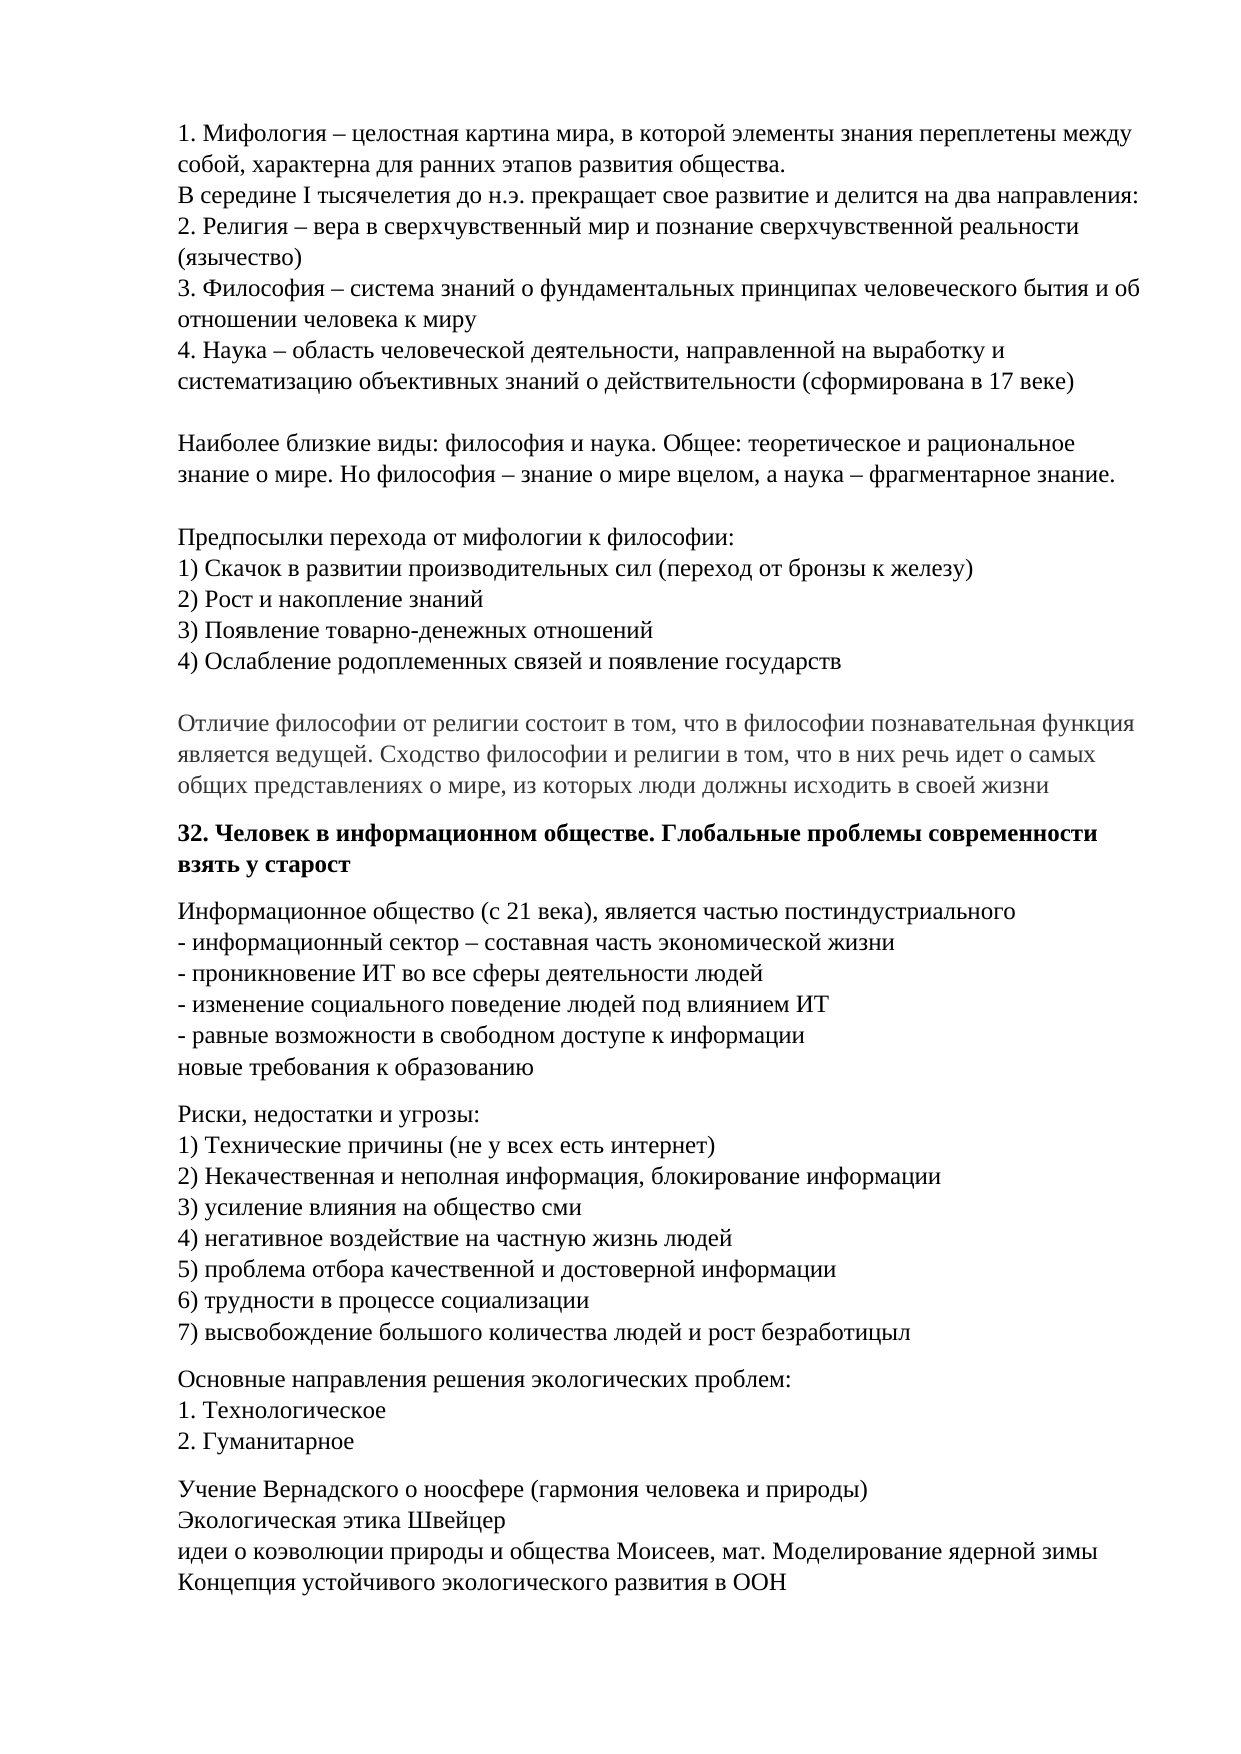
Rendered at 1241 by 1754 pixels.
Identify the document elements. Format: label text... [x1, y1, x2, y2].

text Информационное общество (с 21 века), является частью постиндустриального - информационный сектор – составная часть экономической жизни - проникновение ИТ во все сферы деятельности людей - изменение социального поведение людей под влиянием ИТ - равные возможности в свободном доступе к информации новые требования к образованию [177, 896, 1152, 1080]
text 32. Человек в информационном обществе. Глобальные проблемы современности взять у старост [177, 818, 1152, 877]
text Учение Вернадского о ноосфере (гармония человека и природы) Экологическая этика Швейцер идеи о коэволюции природы и общества Моисеев, мат. Моделирование ядерной зимы Концепция устойчивого экологического развития в ООН [177, 1474, 1152, 1596]
text Основные направления решения экологических проблем: 1. Технологическое 2. Гуманитарное [177, 1364, 1152, 1455]
text Риски, недостатки и угрозы: 1) Технические причины (не у всех есть интернет) 2) Некачественная и неполная информация, блокирование информации 3) усиление влияния на общество сми 4) негативное воздействие на частную жизнь людей 5) проблема отбора качественной и достоверной информации 6) трудности в процессе социализации 7) высвобождение большого количества людей и рост безработицыл [177, 1099, 1152, 1345]
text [177, 118, 1152, 799]
